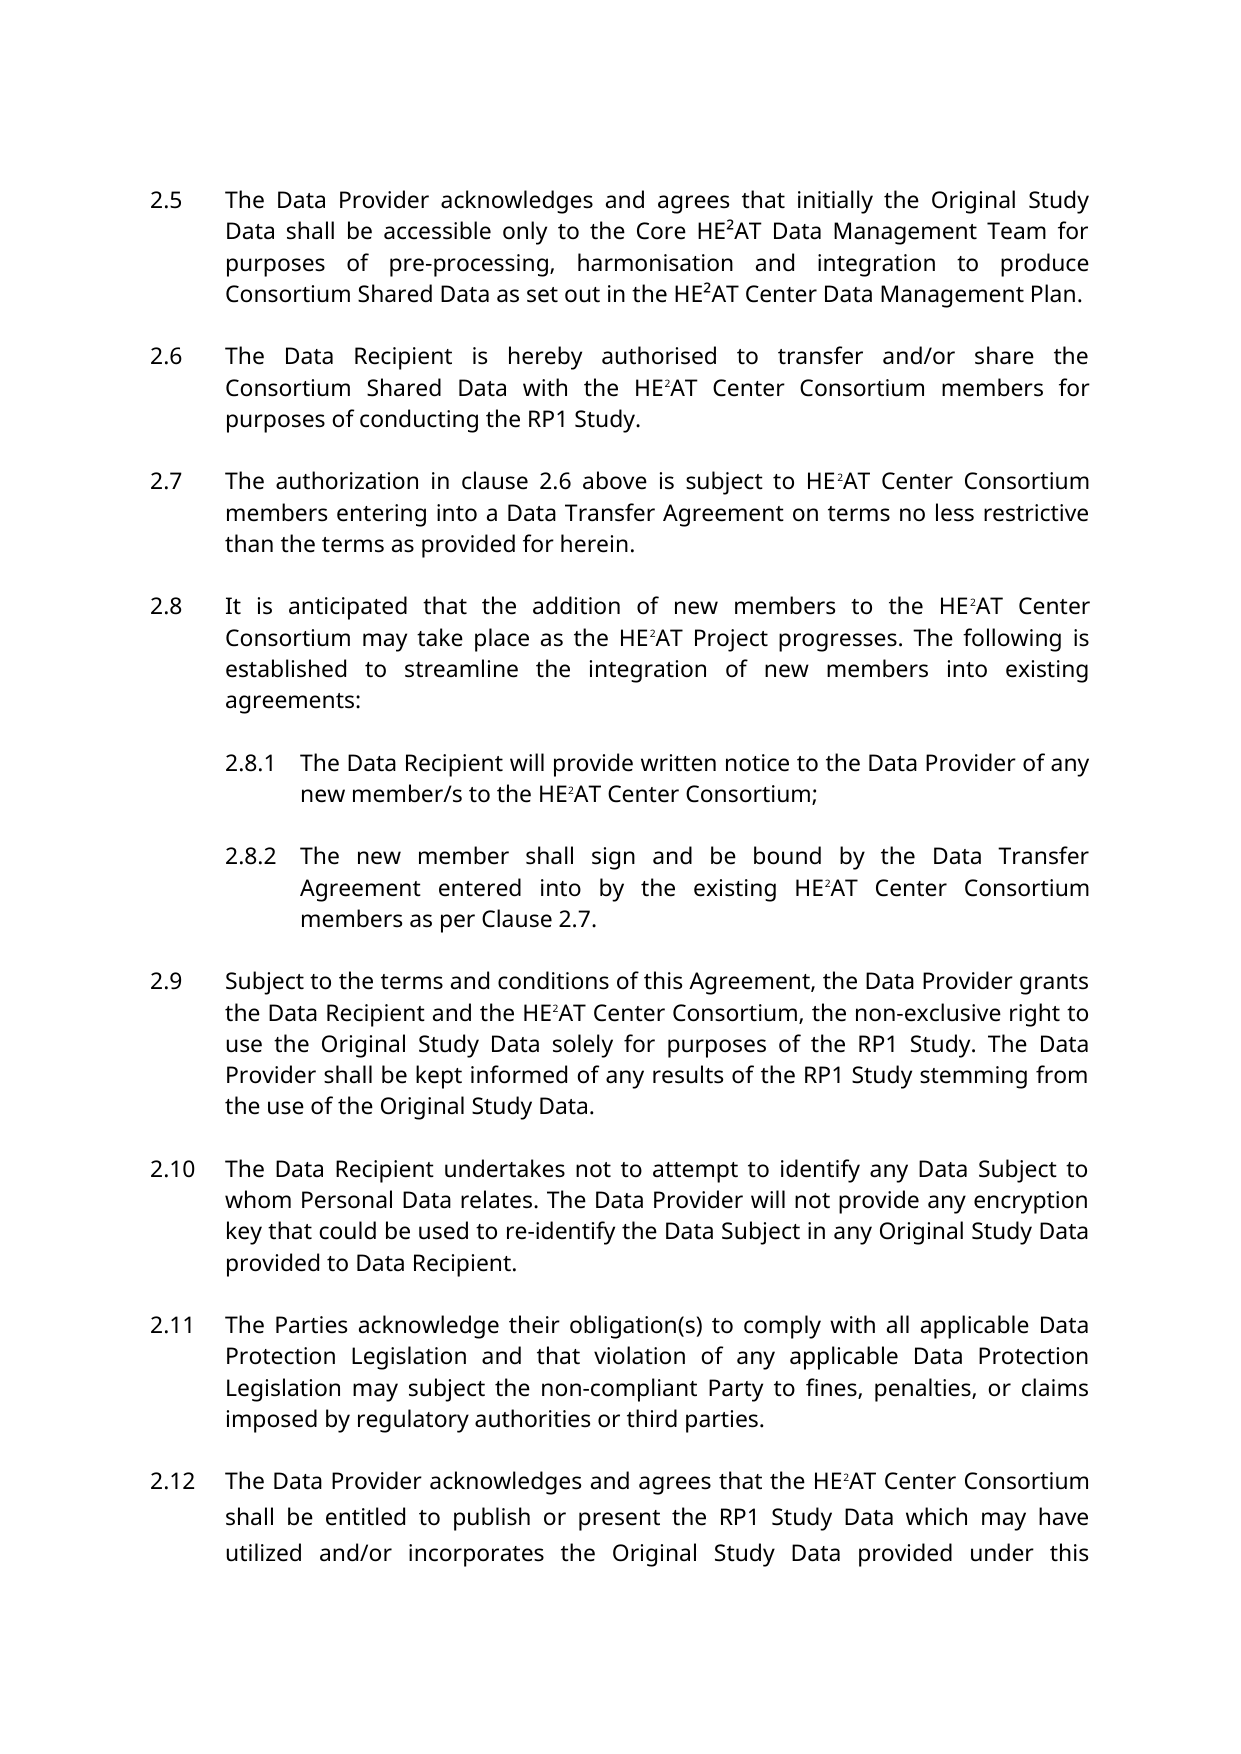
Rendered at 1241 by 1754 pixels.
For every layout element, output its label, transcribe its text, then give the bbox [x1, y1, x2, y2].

text 2.8.2 The new member shall sign and be bound by the Data Transfer Agreement entered into by the existing HE2AT Center Consortium members as per Clause 2.7. [225, 840, 1090, 934]
text 2.8 It is anticipated that the addition of new members to the HE2AT Center Consortium may take place as the HE2AT Project progresses. The following is established to streamline the integration of new members into existing agreements: [150, 590, 1090, 715]
text 2.8.1 The Data Recipient will provide written notice to the Data Provider of any new member/s to the HE2AT Center Consortium; [225, 747, 1090, 809]
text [150, 1465, 1090, 1568]
text 2.10 The Data Recipient undertakes not to attempt to identify any Data Subject to whom Personal Data relates. The Data Provider will not provide any encryption key that could be used to re-identify the Data Subject in any Original Study Data provided to Data Recipient. [150, 1153, 1090, 1278]
text 2.5 The Data Provider acknowledges and agrees that initially the Original Study Data shall be accessible only to the Core HE²AT Data Management Team for purposes of pre-processing, harmonisation and integration to produce Consortium Shared Data as set out in the HE²AT Center Data Management Plan. [150, 184, 1090, 309]
text 2.11 The Parties acknowledge their obligation(s) to comply with all applicable Data Protection Legislation and that violation of any applicable Data Protection Legislation may subject the non-compliant Party to fines, penalties, or claims imposed by regulatory authorities or third parties. [150, 1309, 1090, 1434]
text 2.9 Subject to the terms and conditions of this Agreement, the Data Provider grants the Data Recipient and the HE2AT Center Consortium, the non-exclusive right to use the Original Study Data solely for purposes of the RP1 Study. The Data Provider shall be kept informed of any results of the RP1 Study stemming from the use of the Original Study Data. [150, 965, 1090, 1122]
text 2.6 The Data Recipient is hereby authorised to transfer and/or share the Consortium Shared Data with the HE2AT Center Consortium members for purposes of conducting the RP1 Study. [150, 340, 1090, 434]
text 2.7 The authorization in clause 2.6 above is subject to HE2AT Center Consortium members entering into a Data Transfer Agreement on terms no less restrictive than the terms as provided for herein. [150, 465, 1090, 559]
